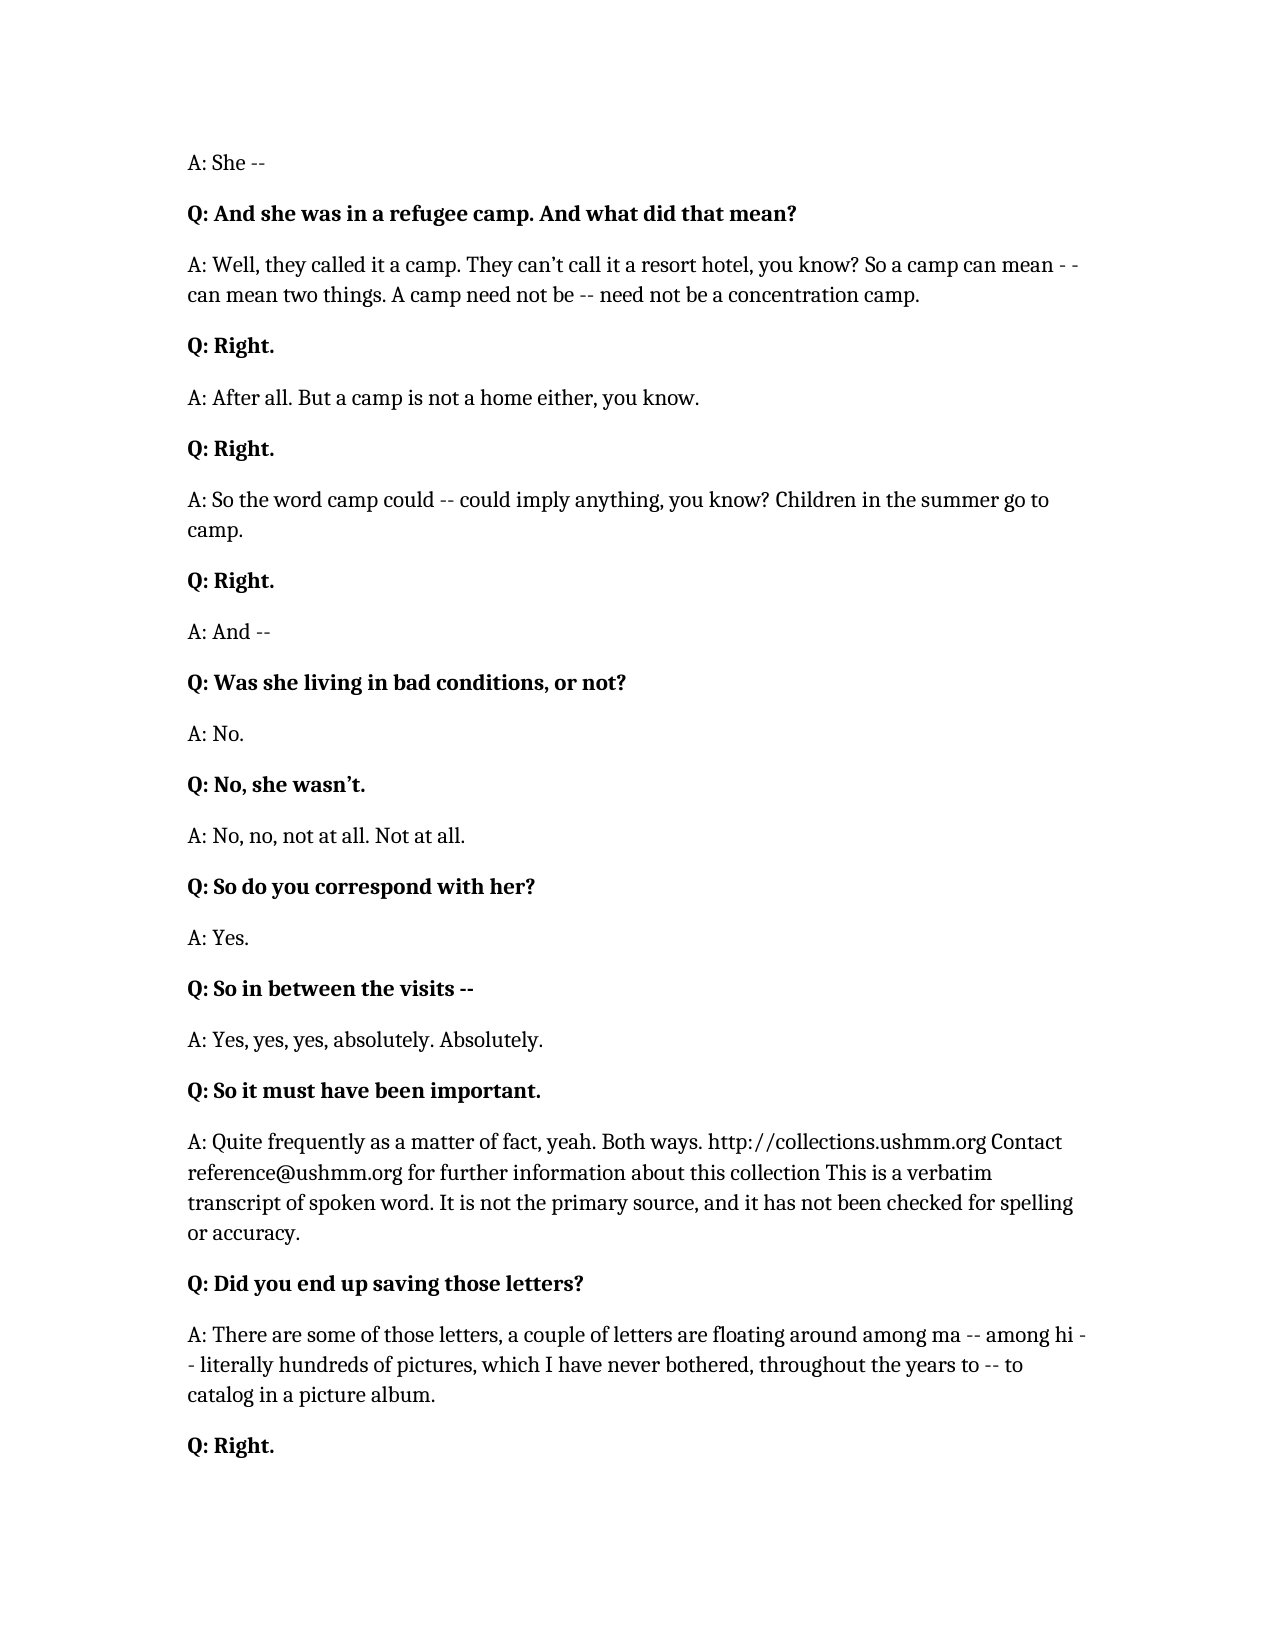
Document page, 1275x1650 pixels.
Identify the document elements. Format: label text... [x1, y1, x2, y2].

text A: Yes, yes, yes, absolutely. Absolutely. [187, 1027, 1087, 1053]
text A: After all. But a camp is not a home either, you know. [187, 384, 1087, 411]
text Q: No, she wasn’t. [187, 772, 1087, 798]
text Q: So do you correspond with her? [187, 874, 1087, 900]
text A: Yes. [187, 925, 1087, 951]
text Q: And she was in a refugee camp. And what did that mean? [187, 201, 1087, 227]
text Q: So in between the visits -- [187, 976, 1087, 1002]
text Q: Right. [187, 568, 1087, 594]
text A: And -- [187, 619, 1087, 645]
text Q: So it must have been important. [187, 1078, 1087, 1104]
text A: No, no, not at all. Not at all. [187, 823, 1087, 849]
text A: She -- [187, 150, 1087, 176]
text A: So the word camp could -- could imply anything, you know? Children in the summer go to camp. [187, 486, 1087, 543]
text Q: Did you end up saving those letters? [187, 1271, 1087, 1297]
text Q: Right. [187, 333, 1087, 360]
text Q: Was she living in bad conditions, or not? [187, 670, 1087, 696]
text A: Quite frequently as a matter of fact, yeah. Both ways. http://collections.ushmm.org Contact reference@ushmm.org for further information about this collection This is a verbatim transcript of spoken word. It is not the primary source, and it has not been checked for spelling or accuracy. [187, 1129, 1087, 1246]
text Q: Right. [187, 435, 1087, 462]
text Q: Right. [187, 1433, 1087, 1460]
text A: Well, they called it a camp. They can’t call it a resort hotel, you know? So a camp can mean - - can mean two things. A camp need not be -- need not be a concentration camp. [187, 252, 1087, 309]
text A: No. [187, 721, 1087, 747]
text A: There are some of those letters, a couple of letters are floating around among ma -- among hi - - literally hundreds of pictures, which I have never bothered, throughout the years to -- to catalog in a picture album. [187, 1322, 1087, 1409]
